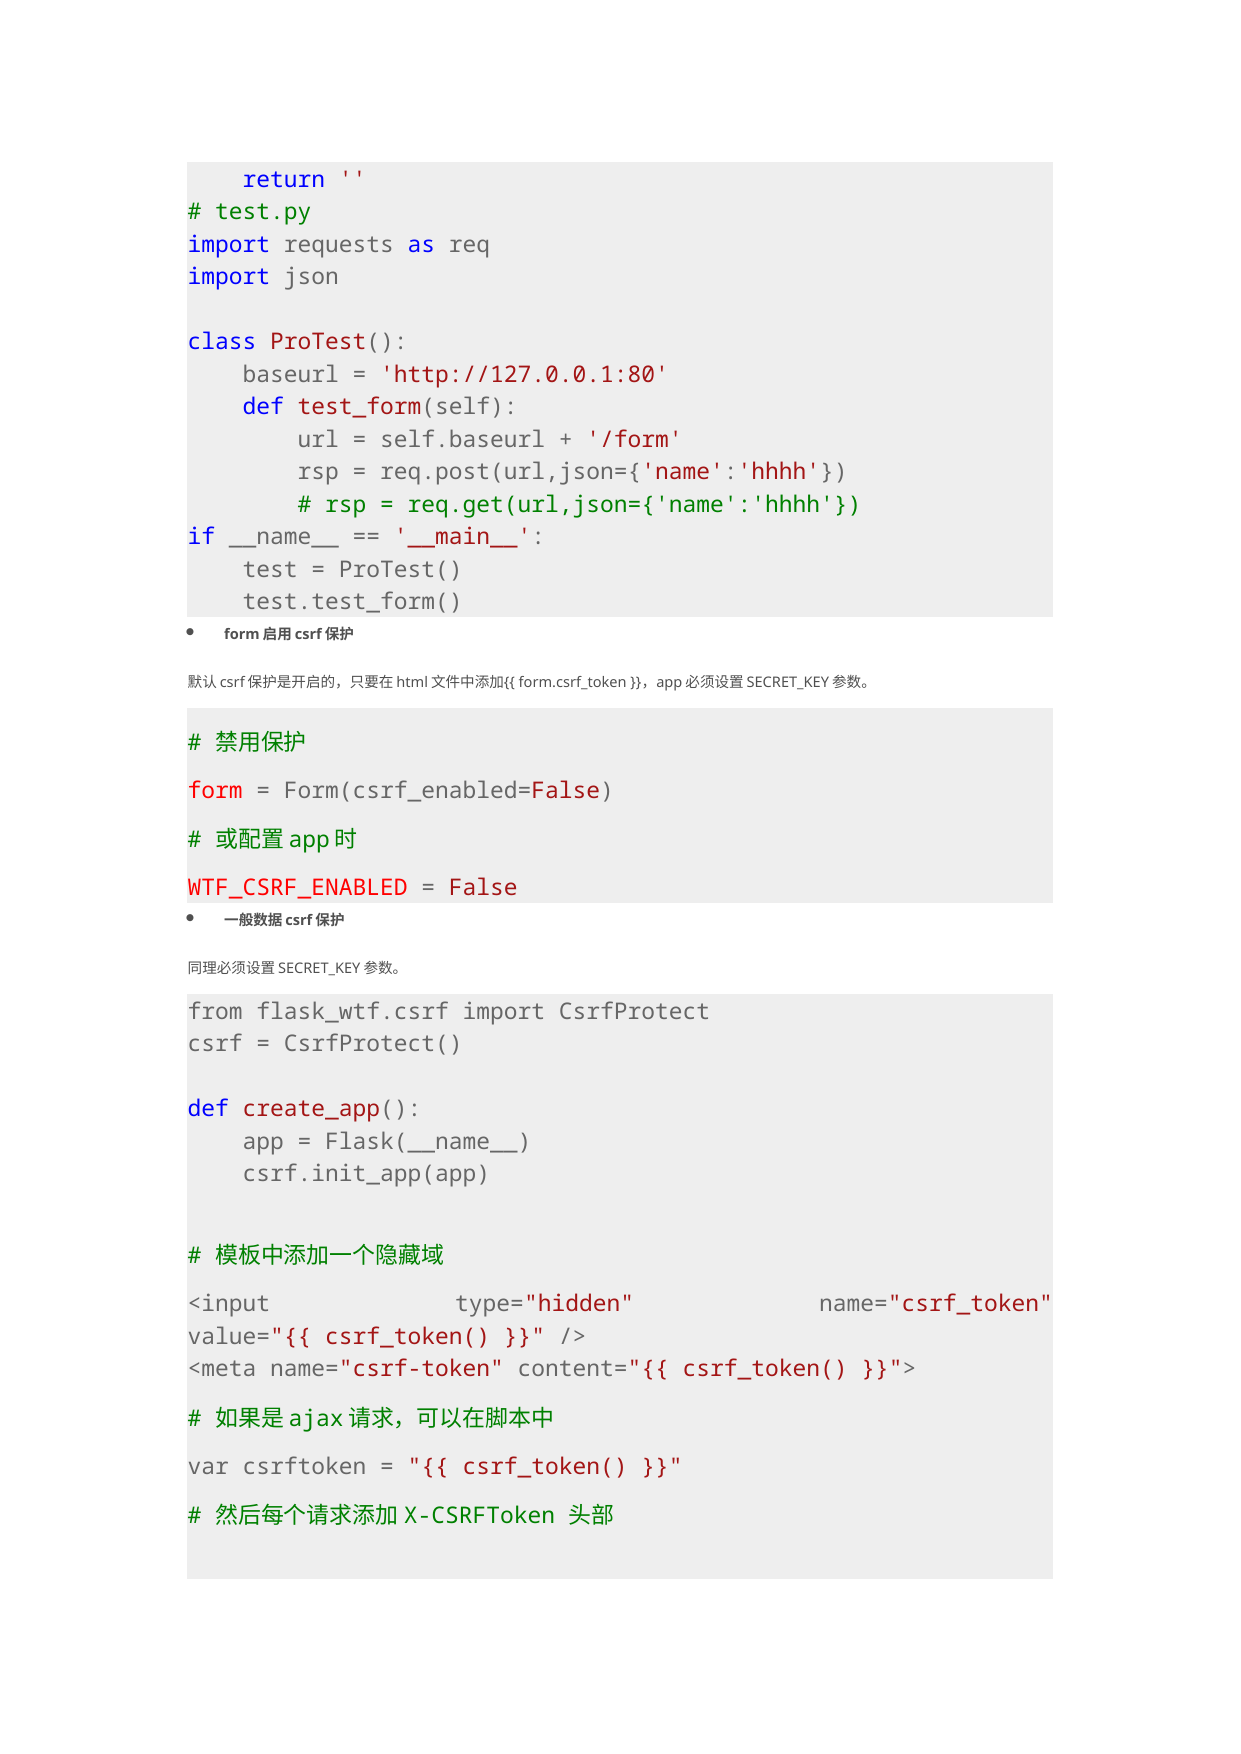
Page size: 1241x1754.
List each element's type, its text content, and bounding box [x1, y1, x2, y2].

text <input type="hidden" name="csrf_token" value="{{ csrf_token() }}" /> [187, 1287, 1053, 1352]
text var csrftoken = "{{ csrf_token() }}" [187, 1449, 1053, 1482]
text csrf.init_app(app) [187, 1157, 1053, 1189]
text class ProTest(): [187, 324, 1053, 357]
text def test_form(self): [187, 389, 1053, 422]
text from flask_wtf.csrf import CsrfProtect [187, 994, 1053, 1027]
list form启用csrf保护 [186, 617, 1053, 649]
text if __name__ == '__main__': [187, 519, 1053, 552]
text return '' [187, 162, 1053, 194]
text # 模板中添加一个隐藏域 [187, 1222, 1053, 1287]
text 同理必须设置SECRET_KEY参数。 [187, 951, 1053, 984]
text # 然后每个请求添加 X-CSRFToken 头部 [187, 1482, 1053, 1547]
list 一般数据csrf保护 [186, 903, 1053, 936]
text # test.py [187, 194, 1053, 227]
text test = ProTest() [187, 552, 1053, 584]
text # rsp = req.get(url,json={'name':'hhhh'}) [187, 487, 1053, 519]
text # 如果是ajax请求，可以在脚本中 [187, 1384, 1053, 1449]
text test.test_form() [187, 584, 1053, 617]
text import requests as req [187, 227, 1053, 259]
text csrf = CsrfProtect() [187, 1027, 1053, 1059]
text def create_app(): [187, 1092, 1053, 1124]
text form = Form(csrf_enabled=False) [187, 773, 1053, 806]
text # 或配置app时 [187, 806, 1053, 871]
text baseurl = 'http://127.0.0.1:80' [187, 357, 1053, 389]
text # 禁用保护 [187, 708, 1053, 773]
text app = Flask(__name__) [187, 1124, 1053, 1157]
text import json [187, 259, 1053, 292]
text <meta name="csrf-token" content="{{ csrf_token() }}"> [187, 1352, 1053, 1384]
text rsp = req.post(url,json={'name':'hhhh'}) [187, 454, 1053, 487]
text WTF_CSRF_ENABLED = False [187, 871, 1053, 903]
text 默认csrf保护是开启的，只要在html文件中添加{{ form.csrf_token }}，app必须设置SECRET_KEY参数。 [187, 665, 1053, 698]
text url = self.baseurl + '/form' [187, 422, 1053, 454]
